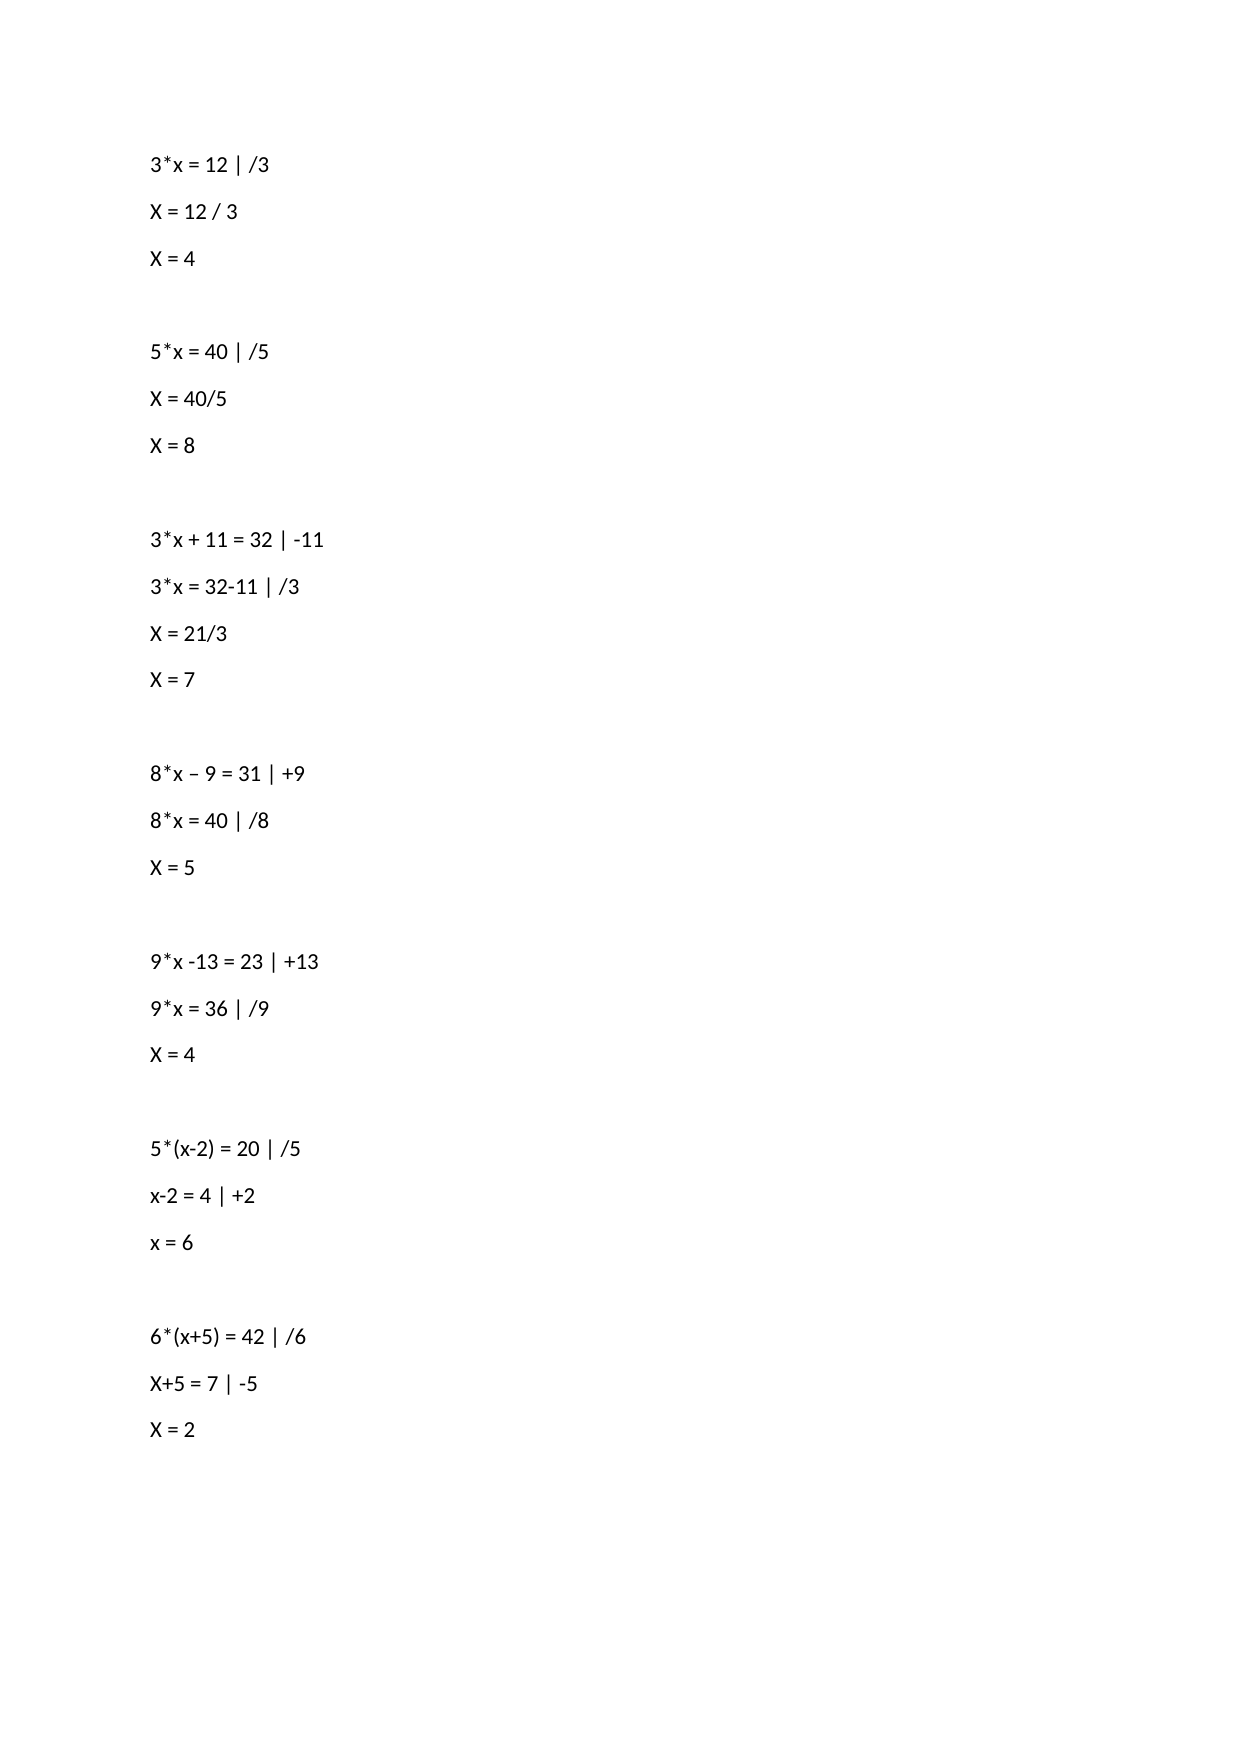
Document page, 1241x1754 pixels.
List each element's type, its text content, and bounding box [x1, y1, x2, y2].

text 6*(x+5) = 42 | /6 [150, 1322, 1090, 1350]
text 8*x = 40 | /8 [150, 806, 1090, 834]
text X = 7 [150, 666, 1090, 694]
text 9*x = 36 | /9 [150, 994, 1090, 1022]
text X = 4 [150, 244, 1090, 272]
text x-2 = 4 | +2 [150, 1181, 1090, 1209]
text 5*(x-2) = 20 | /5 [150, 1134, 1090, 1162]
text X = 40/5 [150, 384, 1090, 412]
text 8*x – 9 = 31 | +9 [150, 759, 1090, 787]
text 3*x = 32-11 | /3 [150, 572, 1090, 600]
text X = 5 [150, 853, 1090, 881]
text X = 4 [150, 1041, 1090, 1069]
text 5*x = 40 | /5 [150, 337, 1090, 366]
text x = 6 [150, 1228, 1090, 1256]
text X = 21/3 [150, 619, 1090, 647]
text 3*x + 11 = 32 | -11 [150, 525, 1090, 553]
text 9*x -13 = 23 | +13 [150, 947, 1090, 975]
text X = 8 [150, 431, 1090, 459]
text X = 12 / 3 [150, 197, 1090, 225]
text 3*x = 12 | /3 [150, 150, 1090, 178]
text X = 2 [150, 1416, 1090, 1444]
text X+5 = 7 | -5 [150, 1369, 1090, 1397]
